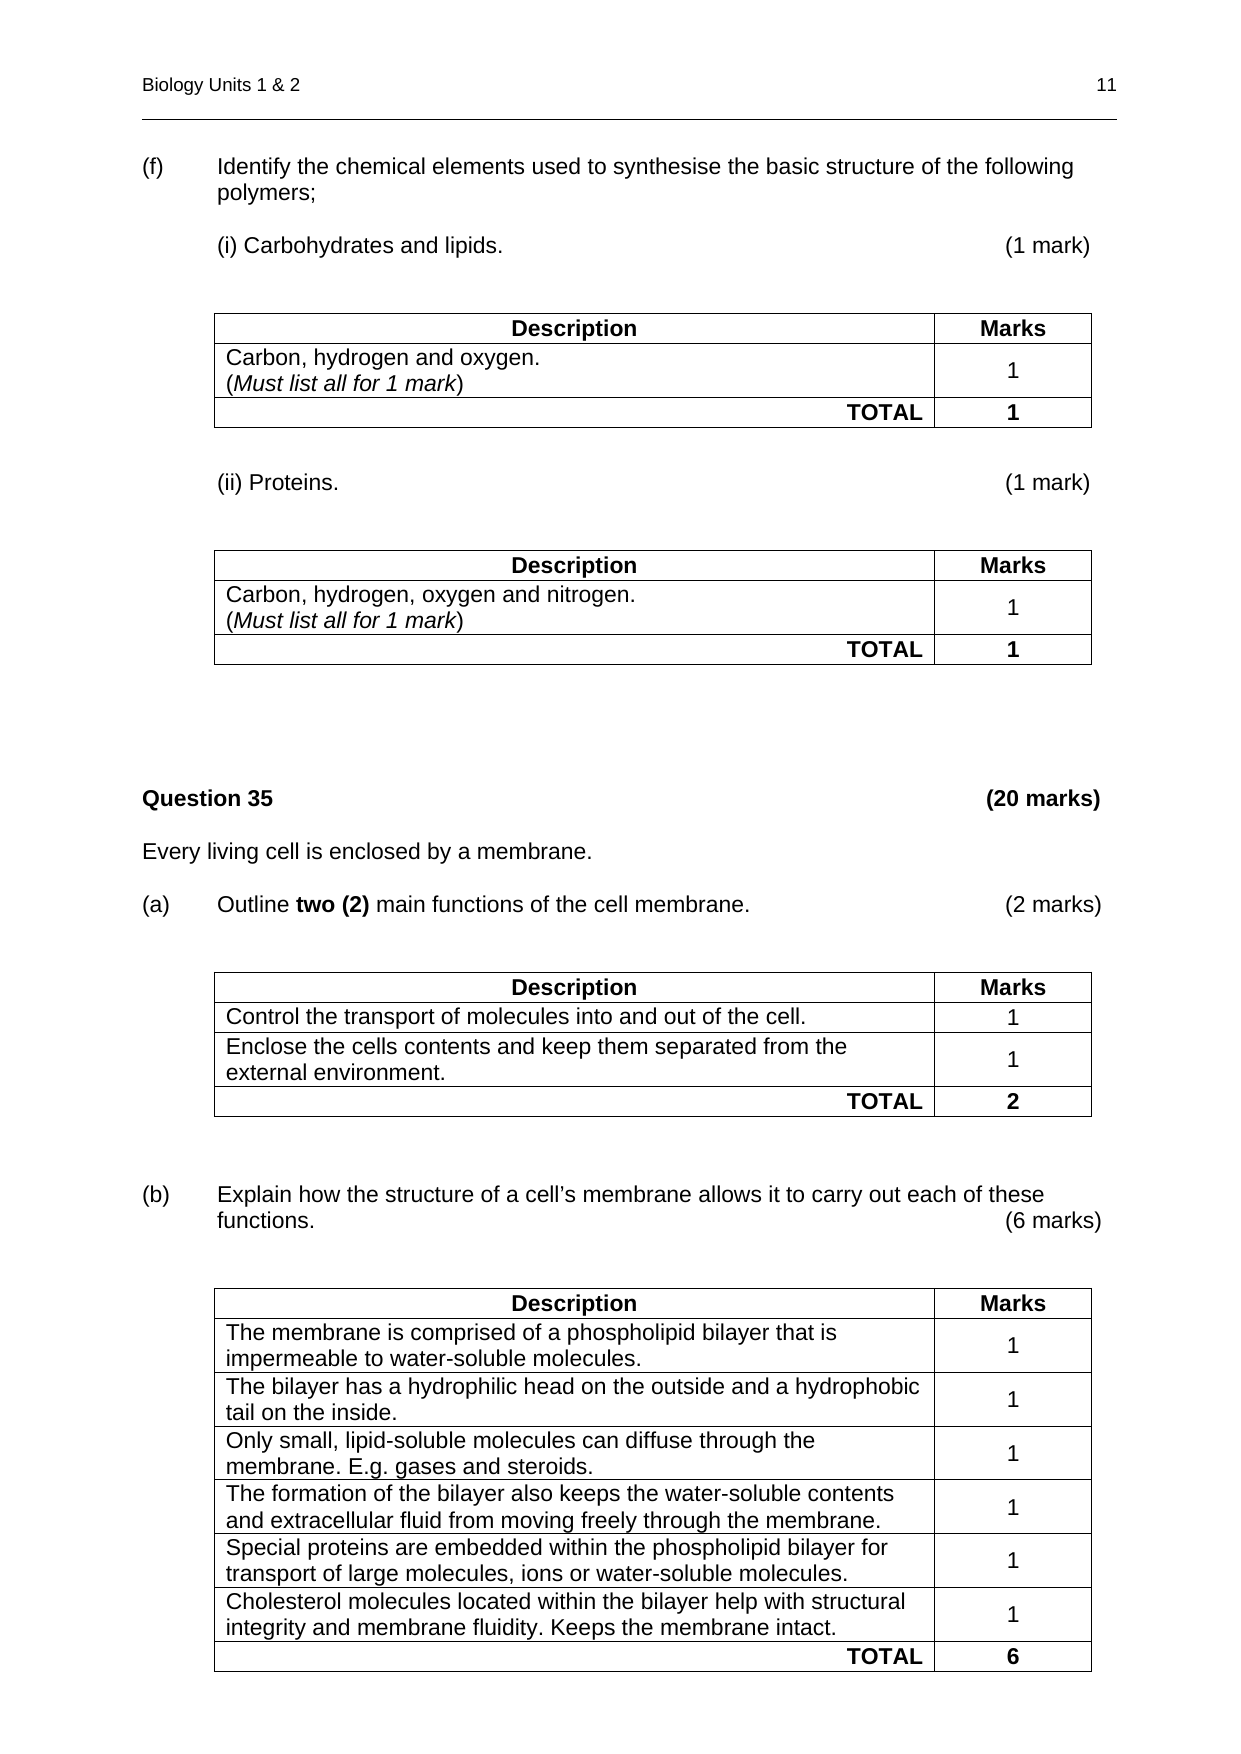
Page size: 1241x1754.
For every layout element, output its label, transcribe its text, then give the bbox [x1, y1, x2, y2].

table_cell Only small, lipid-soluble molecules can diffuse through the membrane. E.g. gases and steroids. [215, 1427, 934, 1479]
table_cell 1 [935, 1534, 1091, 1587]
table_cell TOTAL [215, 635, 934, 664]
table_cell Carbon, hydrogen and oxygen. (Must list all for 1 mark) [215, 344, 934, 397]
text Every living cell is enclosed by a membrane. [142, 838, 1104, 864]
table_cell Control the transport of molecules into and out of the cell. [215, 1003, 934, 1032]
table_header Marks [935, 1289, 1091, 1318]
table_cell Special proteins are embedded within the phospholipid bilayer for transport of large molecules, ions or water-soluble molecules. [215, 1534, 934, 1587]
table_header Description [215, 1289, 934, 1318]
table_cell 1 [935, 581, 1091, 634]
table_cell 1 [935, 1427, 1091, 1479]
table_cell 1 [935, 635, 1091, 664]
table_cell Enclose the cells contents and keep them separated from the external environment. [215, 1033, 934, 1086]
table_cell 1 [935, 344, 1091, 397]
table_cell Carbon, hydrogen, oxygen and nitrogen. (Must list all for 1 mark) [215, 581, 934, 634]
text Question 35 (20 marks) [142, 785, 1104, 812]
table_cell 2 [935, 1087, 1091, 1116]
table_cell 1 [935, 1033, 1091, 1086]
text (i) Carbohydrates and lipids. (1 mark) [142, 232, 1104, 258]
table_cell 1 [935, 398, 1091, 427]
table_header Marks [935, 551, 1091, 580]
table_cell 1 [935, 1588, 1091, 1641]
table_header Marks [935, 314, 1091, 343]
table_header Marks [935, 973, 1091, 1002]
text (ii) Proteins. (1 mark) [142, 469, 1104, 496]
table_cell The membrane is comprised of a phospholipid bilayer that is impermeable to water-soluble molecules. [215, 1319, 934, 1372]
table_cell Cholesterol molecules located within the bilayer help with structural integrity and membrane fluidity. Keeps the membrane intact. [215, 1588, 934, 1641]
table_cell 1 [935, 1373, 1091, 1426]
table_header Description [215, 551, 934, 580]
table_header Description [215, 973, 934, 1002]
table_header Description [215, 314, 934, 343]
table_cell The formation of the bilayer also keeps the water-soluble contents and extracellular fluid from moving freely through the membrane. [215, 1480, 934, 1533]
text (f) Identify the chemical elements used to synthesise the basic structure of the following polymers; [142, 153, 1104, 206]
table_cell TOTAL [215, 1087, 934, 1116]
table_cell The bilayer has a hydrophilic head on the outside and a hydrophobic tail on the inside. [215, 1373, 934, 1426]
table_cell 6 [935, 1642, 1091, 1671]
text (b) Explain how the structure of a cell’s membrane allows it to carry out each of these functions. (6 marks) [142, 1181, 1104, 1233]
table_cell TOTAL [215, 398, 934, 427]
table_cell 1 [935, 1319, 1091, 1372]
text (a) Outline two (2) main functions of the cell membrane. (2 marks) [142, 891, 1104, 917]
table_cell 1 [935, 1003, 1091, 1032]
table_cell TOTAL [215, 1642, 934, 1671]
table_cell 1 [935, 1480, 1091, 1533]
